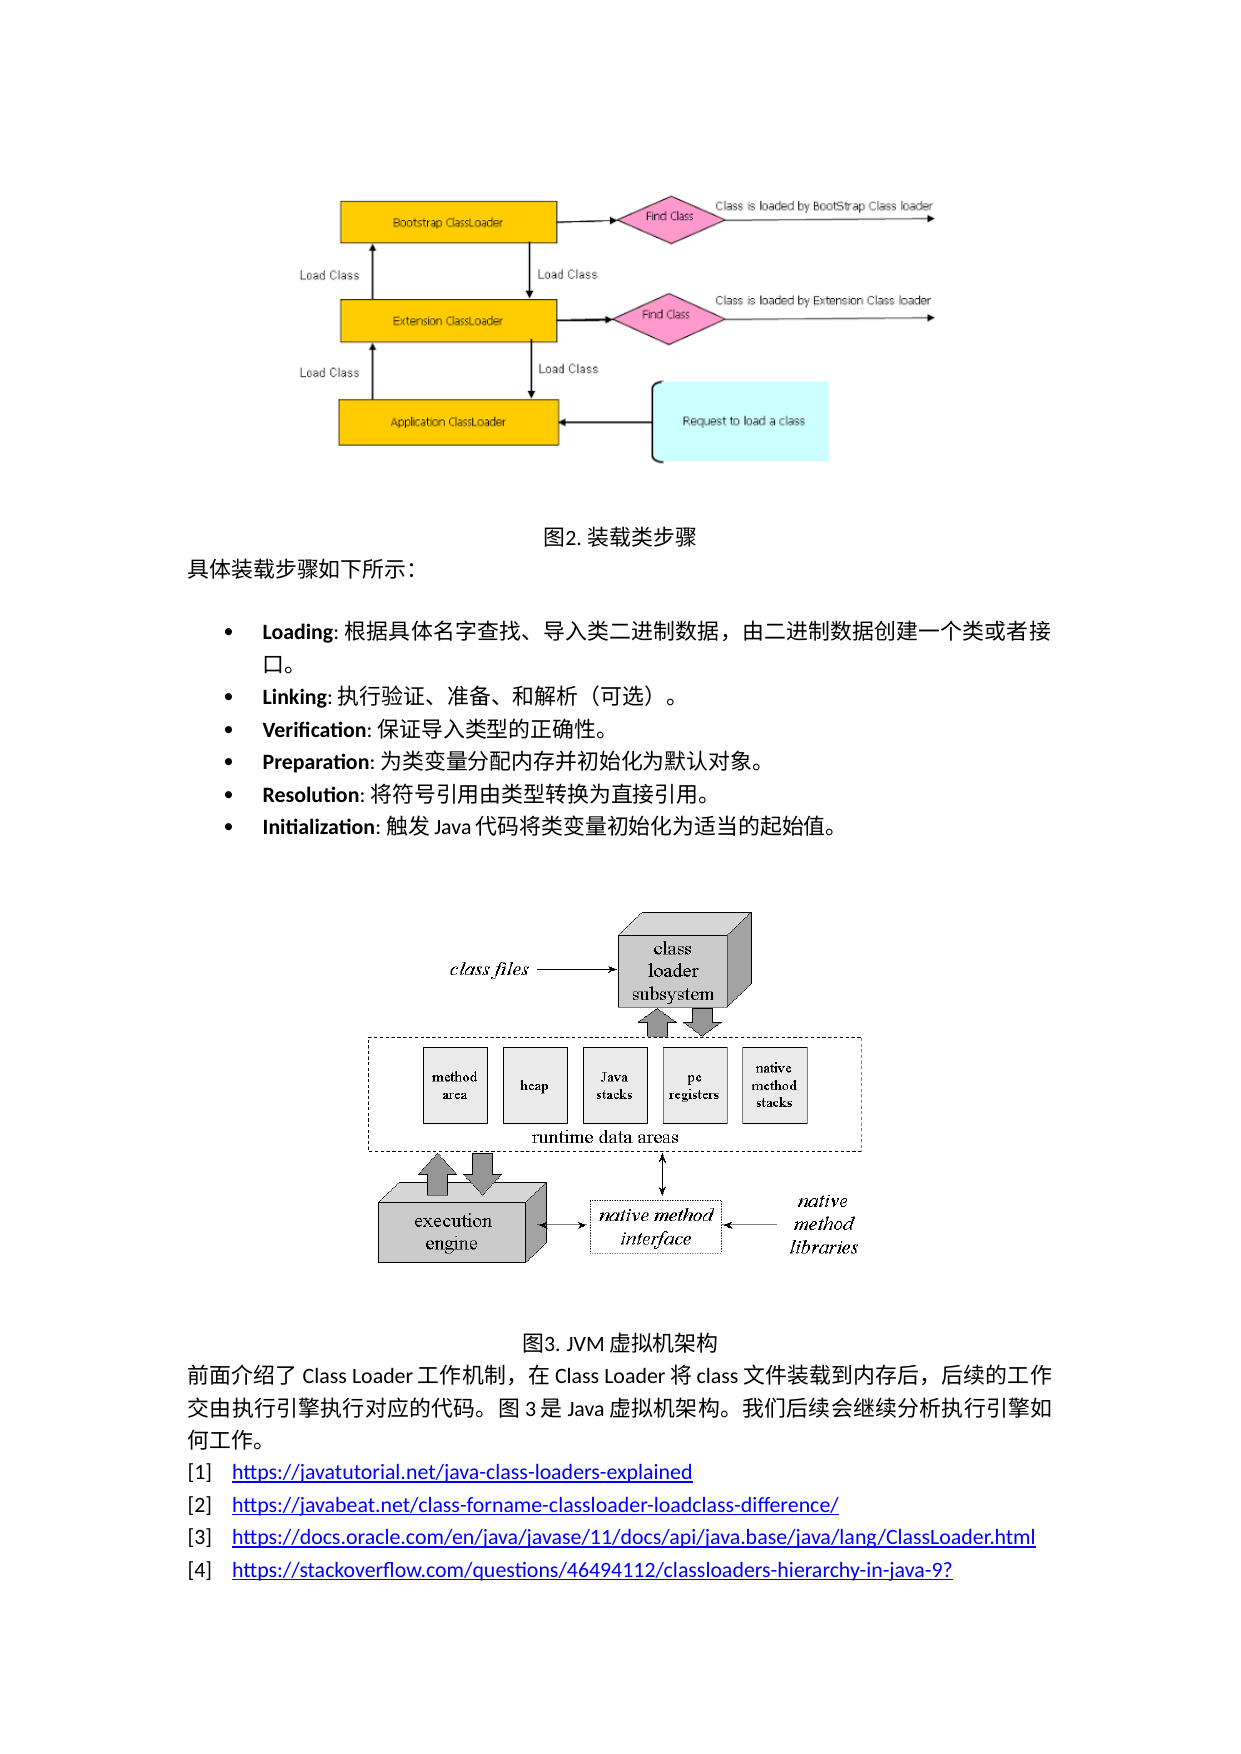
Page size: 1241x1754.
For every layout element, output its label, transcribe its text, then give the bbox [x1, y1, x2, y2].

list https://javabeat.net/class-forname-classloader-loadclass-difference/ [187, 1488, 1053, 1520]
list Loading: 根据具体名字查找、导入类二进制数据，由二进制数据创建一个类或者接口。 [225, 614, 1053, 679]
list JVM虚拟机架构 [187, 1325, 1053, 1358]
list Initialization: 触发Java代码将类变量初始化为适当的起始值。 [225, 809, 1053, 841]
list Linking: 执行验证、准备、和解析（可选）。 [225, 679, 1053, 711]
list Resolution: 将符号引用由类型转换为直接引用。 [225, 776, 1053, 809]
list https://javatutorial.net/java-class-loaders-explained [187, 1455, 1053, 1488]
list 前面介绍了Class Loader工作机制，在Class Loader将class文件装载到内存后，后续的工作交由执行引擎执行对应的代码。图3是Java虚拟机架构。我们后续会继续分析执行引擎如何工作。 [187, 1358, 1053, 1455]
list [187, 1553, 1053, 1585]
list Preparation: 为类变量分配内存并初始化为默认对象。 [225, 744, 1053, 776]
picture [334, 902, 907, 1304]
list 具体装载步骤如下所示： [187, 552, 1053, 584]
list Verification: 保证导入类型的正确性。 [225, 711, 1053, 744]
picture [284, 162, 957, 490]
list 装载类步骤 [187, 519, 1053, 552]
list https://docs.oracle.com/en/java/javase/11/docs/api/java.base/java/lang/ClassLoader.html [187, 1520, 1053, 1553]
